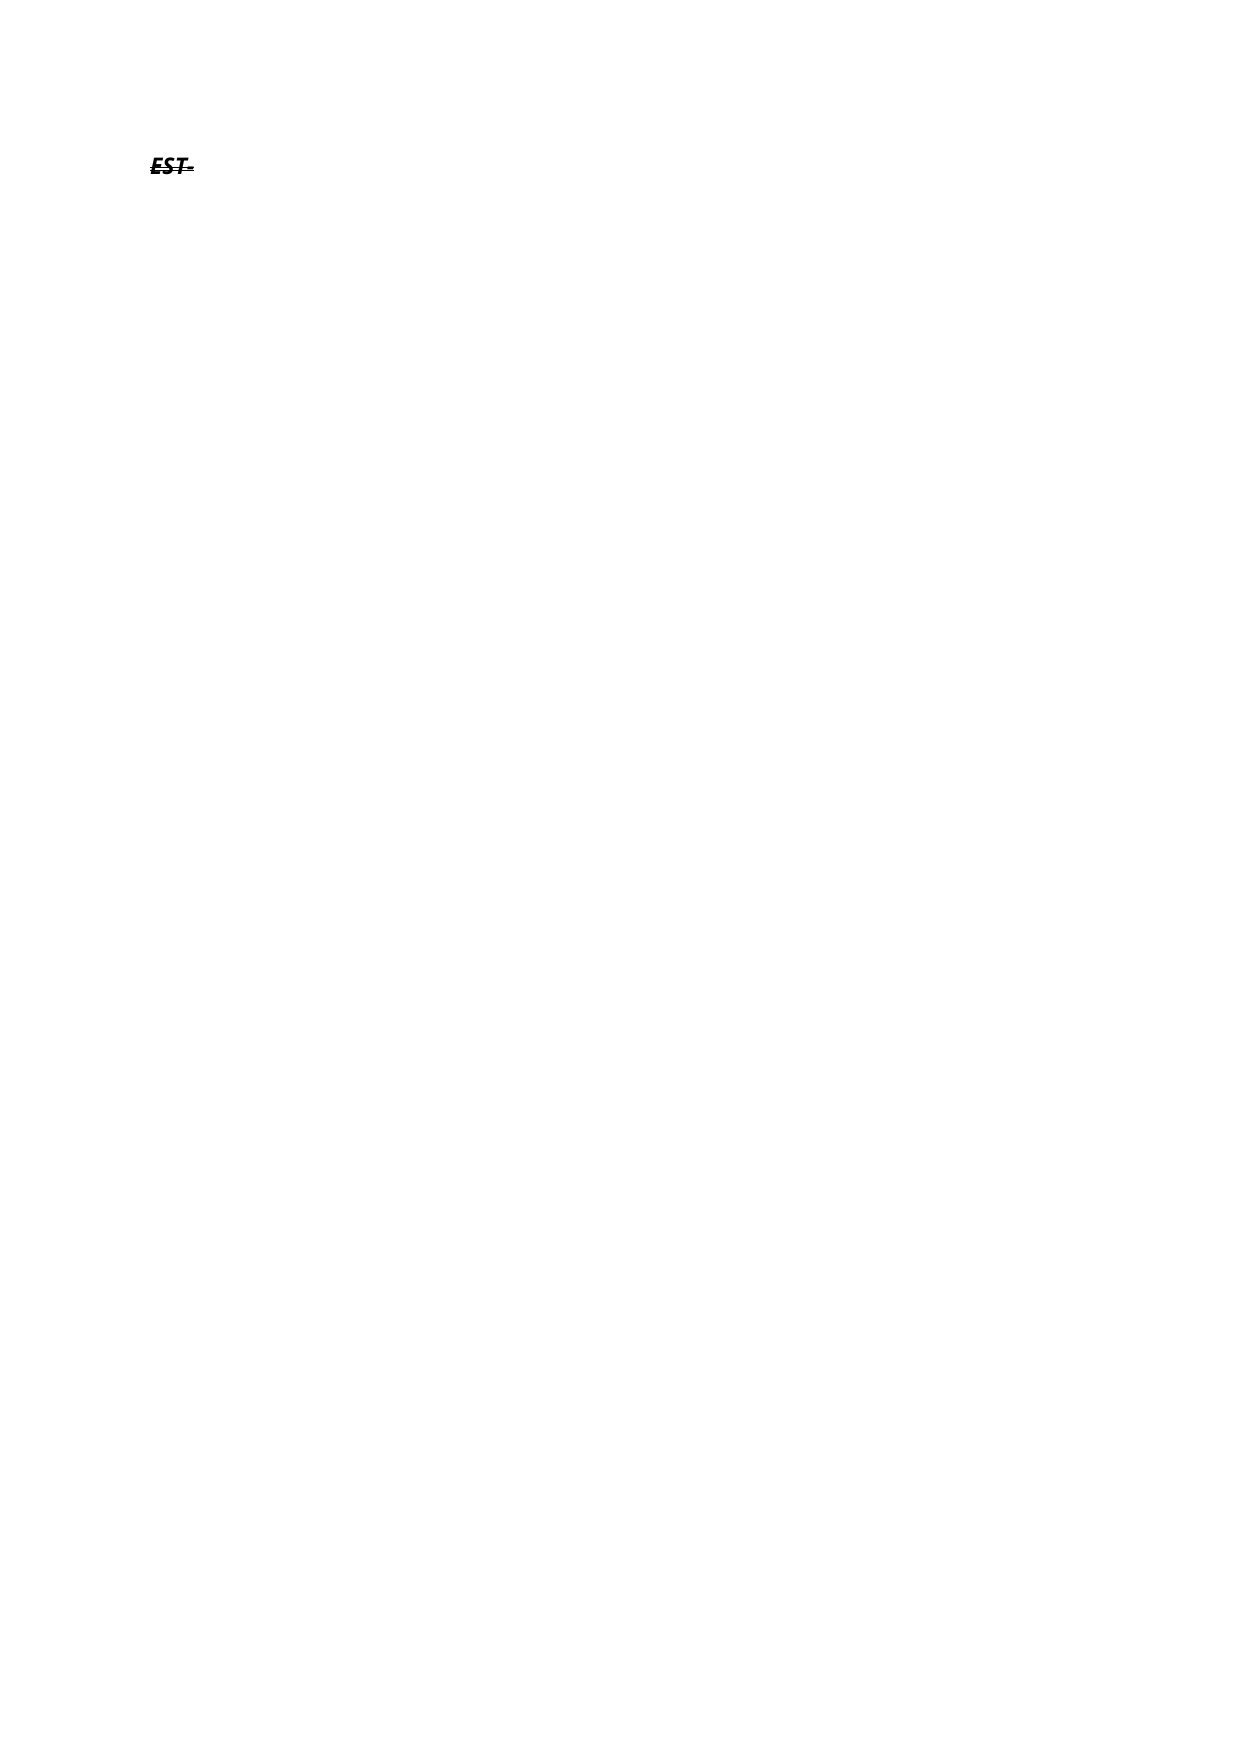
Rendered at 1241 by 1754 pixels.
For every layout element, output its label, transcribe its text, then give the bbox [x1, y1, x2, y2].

text est- [150, 150, 1090, 181]
